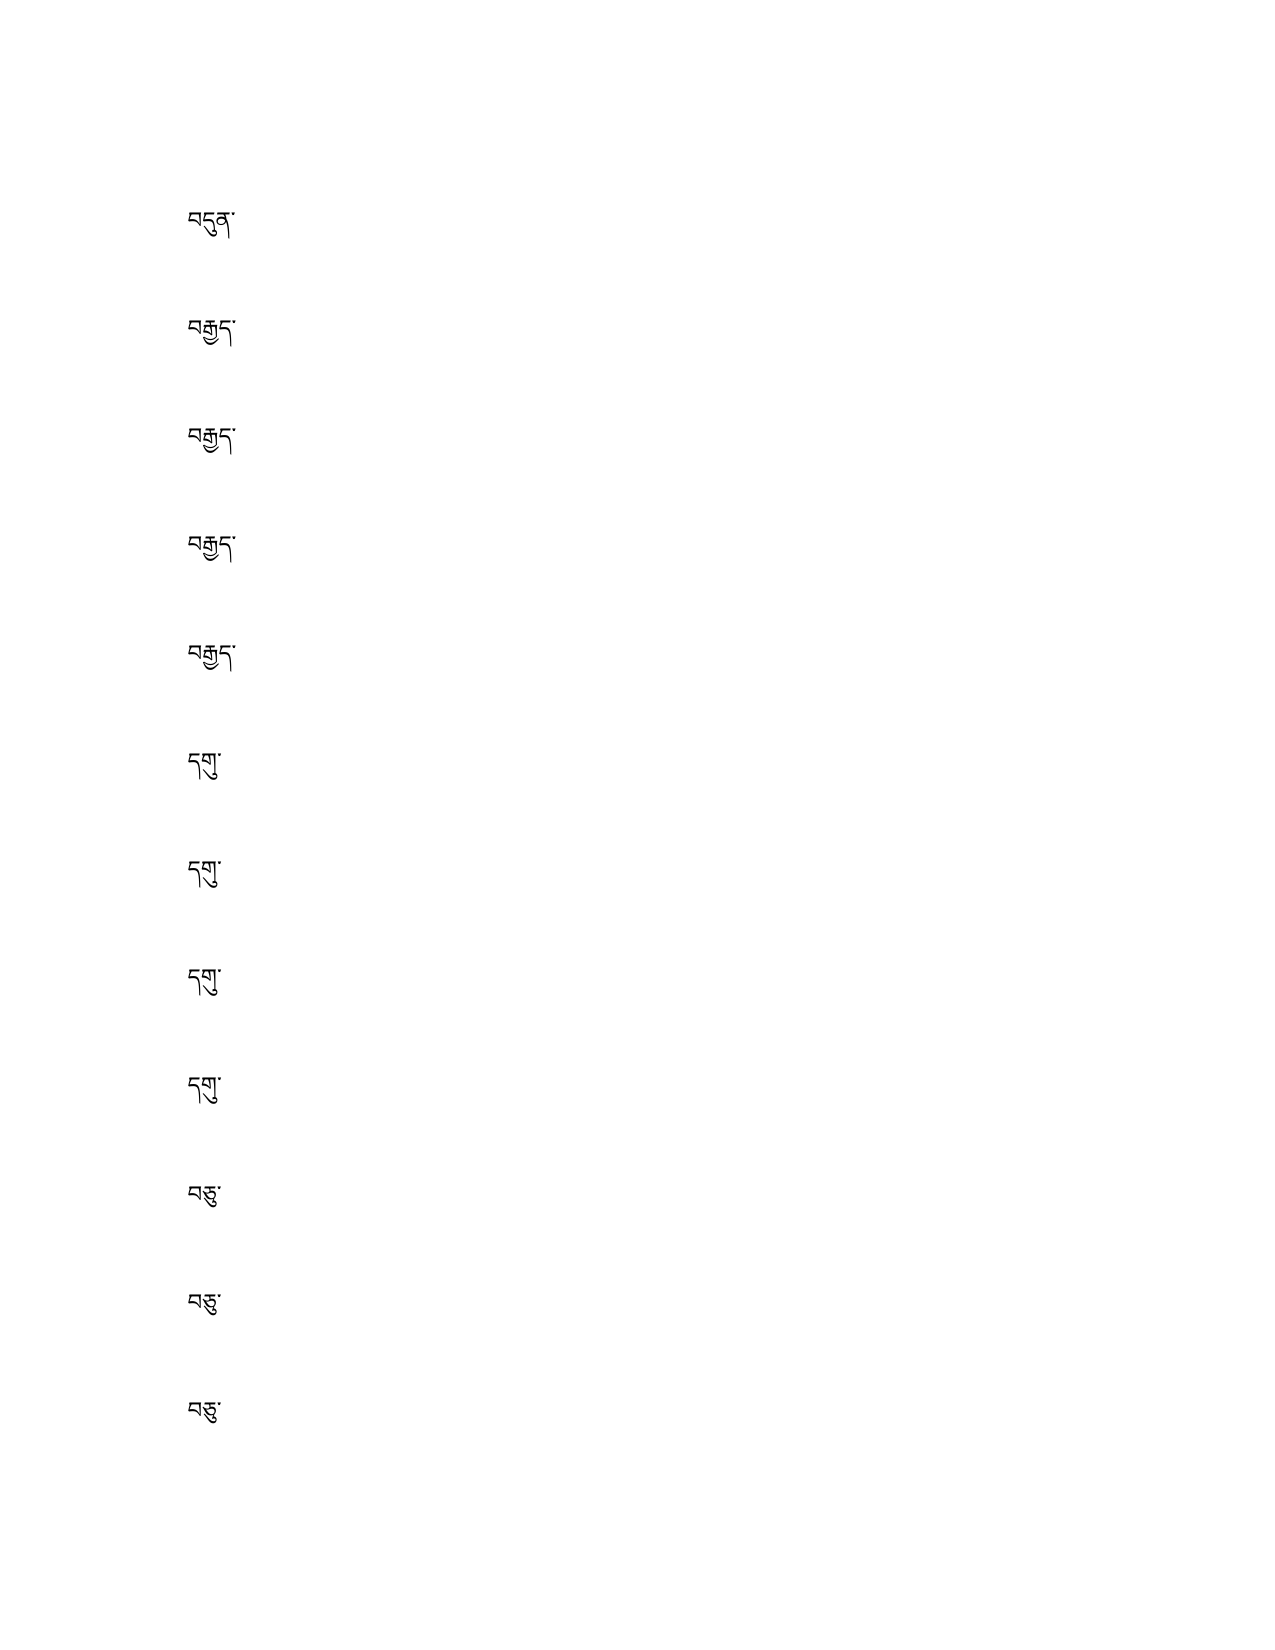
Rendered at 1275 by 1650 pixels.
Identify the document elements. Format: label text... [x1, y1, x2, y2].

text བདུན་ [187, 207, 1087, 233]
text དགུ་ [187, 964, 1087, 991]
text བཅུ་ [187, 1397, 1087, 1424]
text དགུ་ [187, 748, 1087, 774]
text བརྒྱད་ [187, 315, 1087, 342]
text བཅུ་ [187, 1181, 1087, 1207]
text བཅུ་ [187, 1289, 1087, 1316]
text དགུ་ [187, 1073, 1087, 1099]
text བརྒྱད་ [187, 531, 1087, 558]
text དགུ་ [187, 856, 1087, 883]
text བརྒྱད་ [187, 640, 1087, 666]
text བརྒྱད་ [187, 423, 1087, 450]
